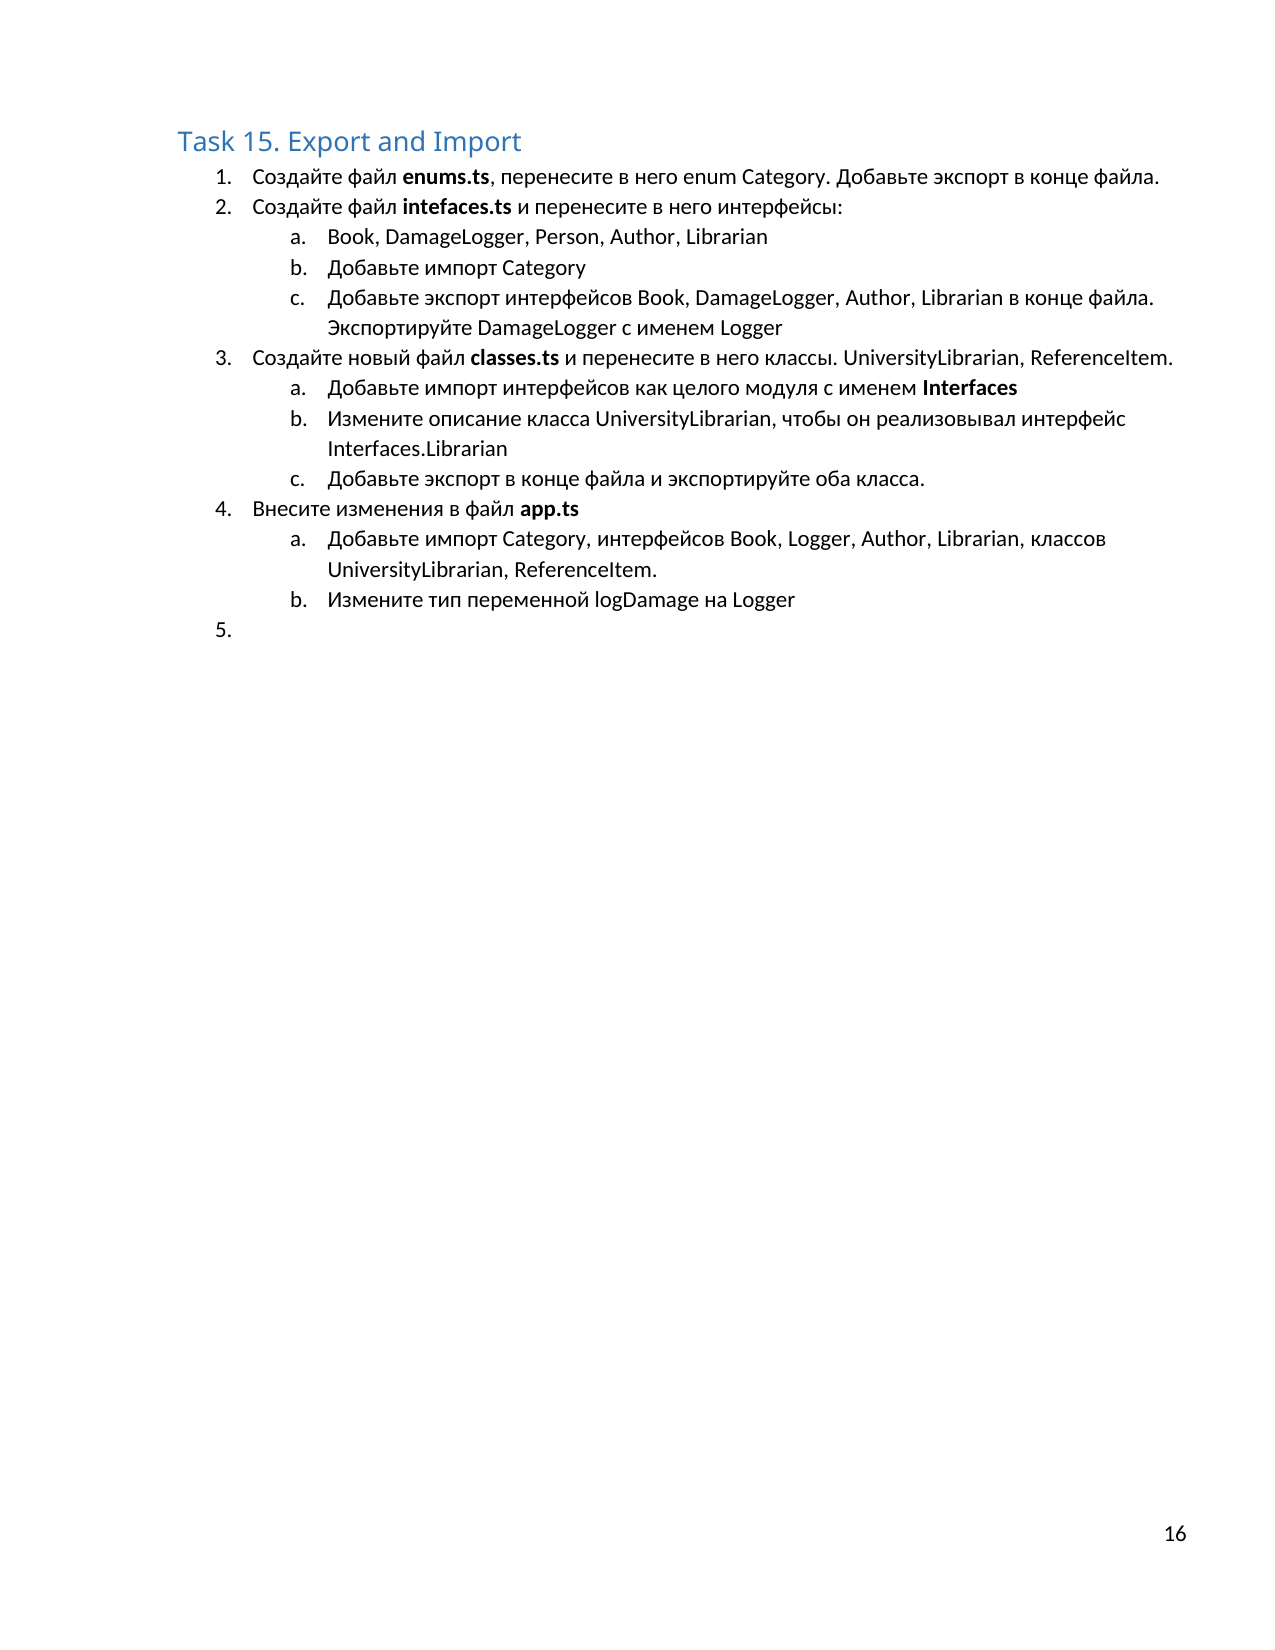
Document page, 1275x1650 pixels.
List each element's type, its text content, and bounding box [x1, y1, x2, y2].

list Добавьте импорт интерфейсов как целого модуля с именем Interfaces [290, 373, 1186, 402]
subtitle Task 15. Export and Import [177, 122, 1186, 159]
list Добавьте импорт Category [290, 253, 1186, 281]
list Добавьте экспорт в конце файла и экспортируйте оба класса. [290, 464, 1186, 492]
list Book, DamageLogger, Person, Author, Librarian [290, 222, 1186, 251]
list Создайте файл enums.ts, перенесите в него enum Category. Добавьте экспорт в конце файла. [215, 162, 1186, 190]
list Добавьте экспорт интерфейсов Book, DamageLogger, Author, Librarian в конце файла. Экспортируйте DamageLogger с именем Logger [290, 283, 1186, 341]
list Создайте новый файл classes.ts и перенесите в него классы. UniversityLibrarian, ReferenceItem. [215, 343, 1186, 371]
list Измените тип переменной logDamage на Logger [290, 585, 1186, 613]
list Внесите изменения в файл app.ts [215, 494, 1186, 522]
list Создайте файл intefaces.ts и перенесите в него интерфейсы: [215, 192, 1186, 220]
list Измените описание класса UniversityLibrarian, чтобы он реализовывал интерфейс Interfaces.Librarian [290, 404, 1186, 462]
list Добавьте импорт Category, интерфейсов Book, Logger, Author, Librarian, классов UniversityLibrarian, ReferenceItem. [290, 524, 1186, 583]
